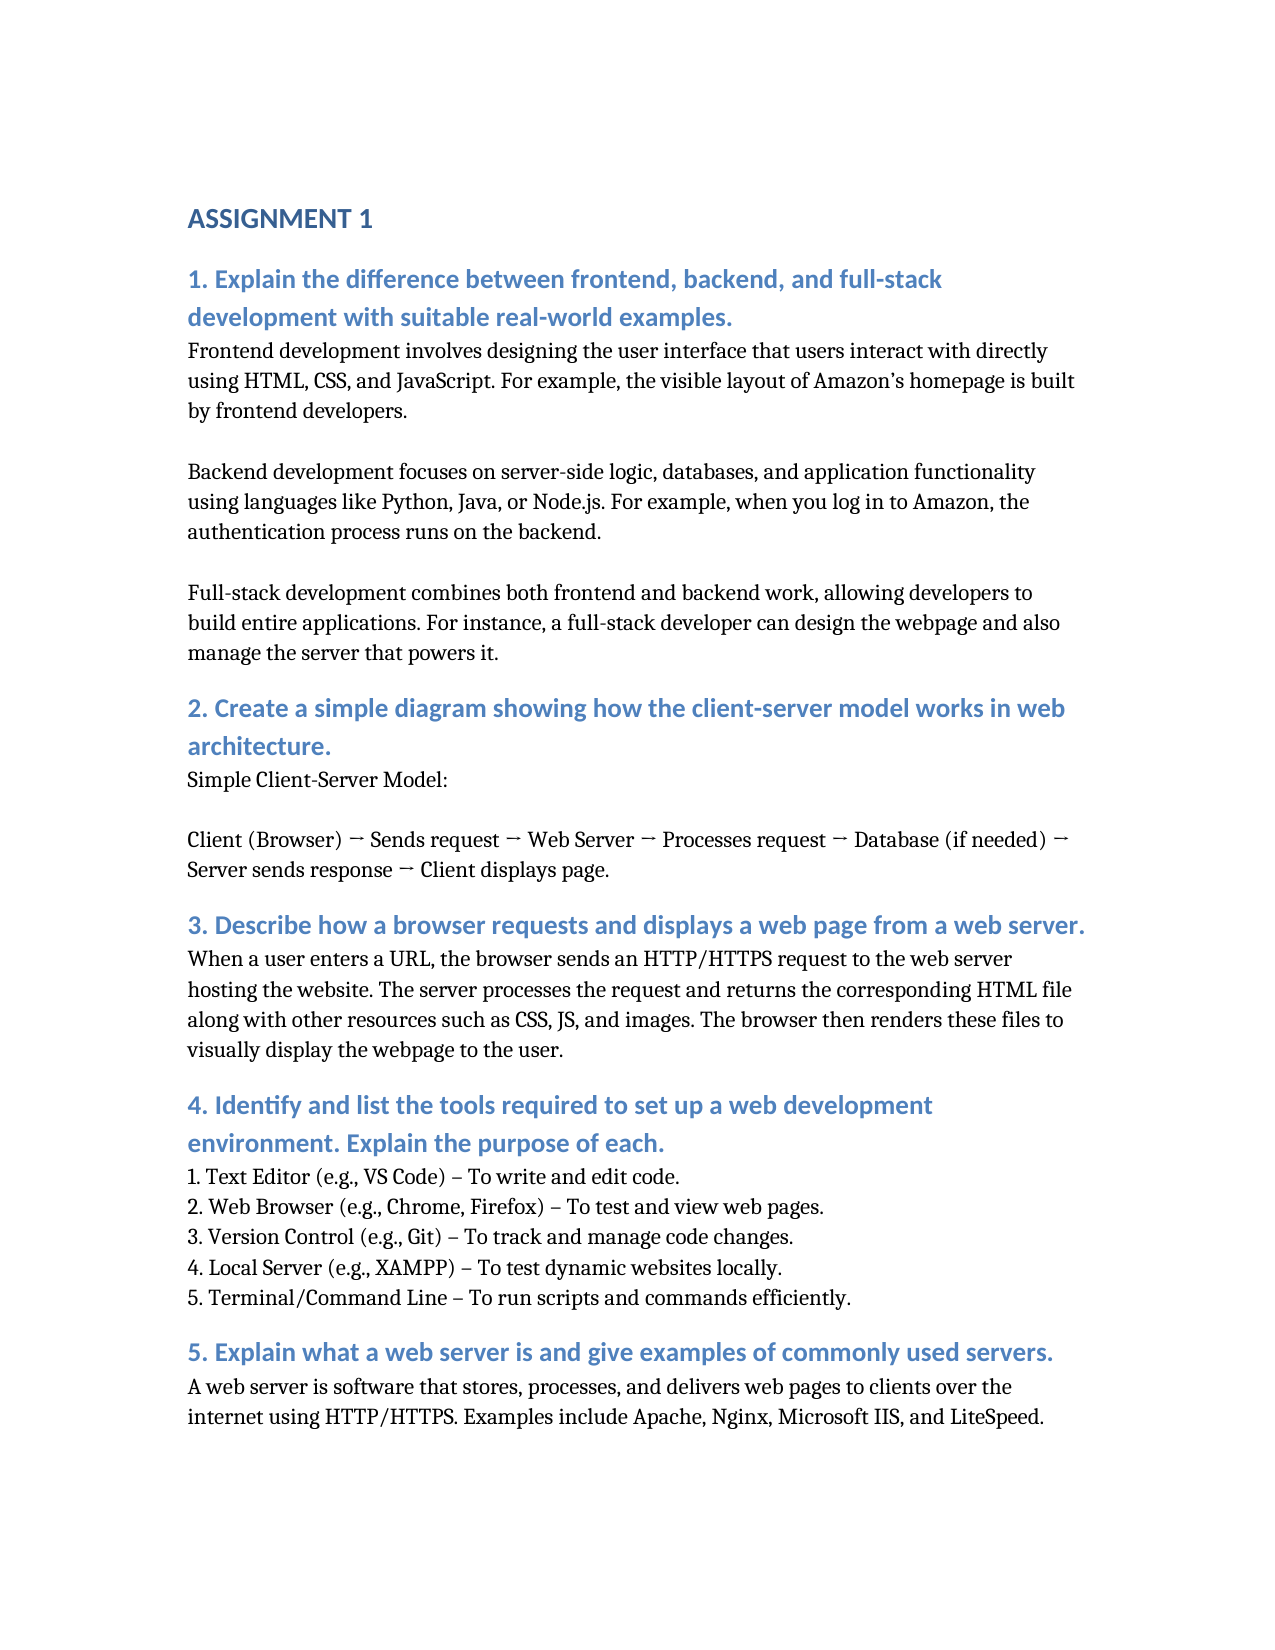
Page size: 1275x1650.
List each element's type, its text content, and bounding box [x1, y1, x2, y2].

text When a user enters a URL, the browser sends an HTTP/HTTPS request to the web server hosting the website. The server processes the request and returns the corresponding HTML file along with other resources such as CSS, JS, and images. The browser then renders these files to visually display the webpage to the user. [187, 946, 1087, 1063]
text A web server is software that stores, processes, and delivers web pages to clients over the internet using HTTP/HTTPS. Examples include Apache, Nginx, Microsoft IIS, and LiteSpeed. [187, 1373, 1087, 1430]
subtitle 2. Create a simple diagram showing how the client-server model works in web architecture. [187, 691, 1087, 762]
text Simple Client-Server Model: Client (Browser) → Sends request → Web Server → Processes request → Database (if needed) → Server sends response → Client displays page. [187, 767, 1087, 883]
subtitle ASSIGNMENT 1 [187, 200, 1087, 236]
subtitle 1. Explain the difference between frontend, backend, and full-stack development with suitable real-world examples. [187, 262, 1087, 333]
subtitle 5. Explain what a web server is and give examples of commonly used servers. [187, 1336, 1087, 1368]
text 1. Text Editor (e.g., VS Code) – To write and edit code. 2. Web Browser (e.g., Chrome, Firefox) – To test and view web pages. 3. Version Control (e.g., Git) – To track and manage code changes. 4. Local Server (e.g., XAMPP) – To test dynamic websites locally. 5. Terminal/Command Line – To run scripts and commands efficiently. [187, 1164, 1087, 1311]
subtitle 4. Identify and list the tools required to set up a web development environment. Explain the purpose of each. [187, 1088, 1087, 1159]
subtitle 3. Describe how a browser requests and displays a web page from a web server. [187, 908, 1087, 941]
text Frontend development involves designing the user interface that users interact with directly using HTML, CSS, and JavaScript. For example, the visible layout of Amazon’s homepage is built by frontend developers. Backend development focuses on server-side logic, databases, and application functionality using languages like Python, Java, or Node.js. For example, when you log in to Amazon, the authentication process runs on the backend. Full-stack development combines both frontend and backend work, allowing developers to build entire applications. For instance, a full-stack developer can design the webpage and also manage the server that powers it. [187, 338, 1087, 666]
